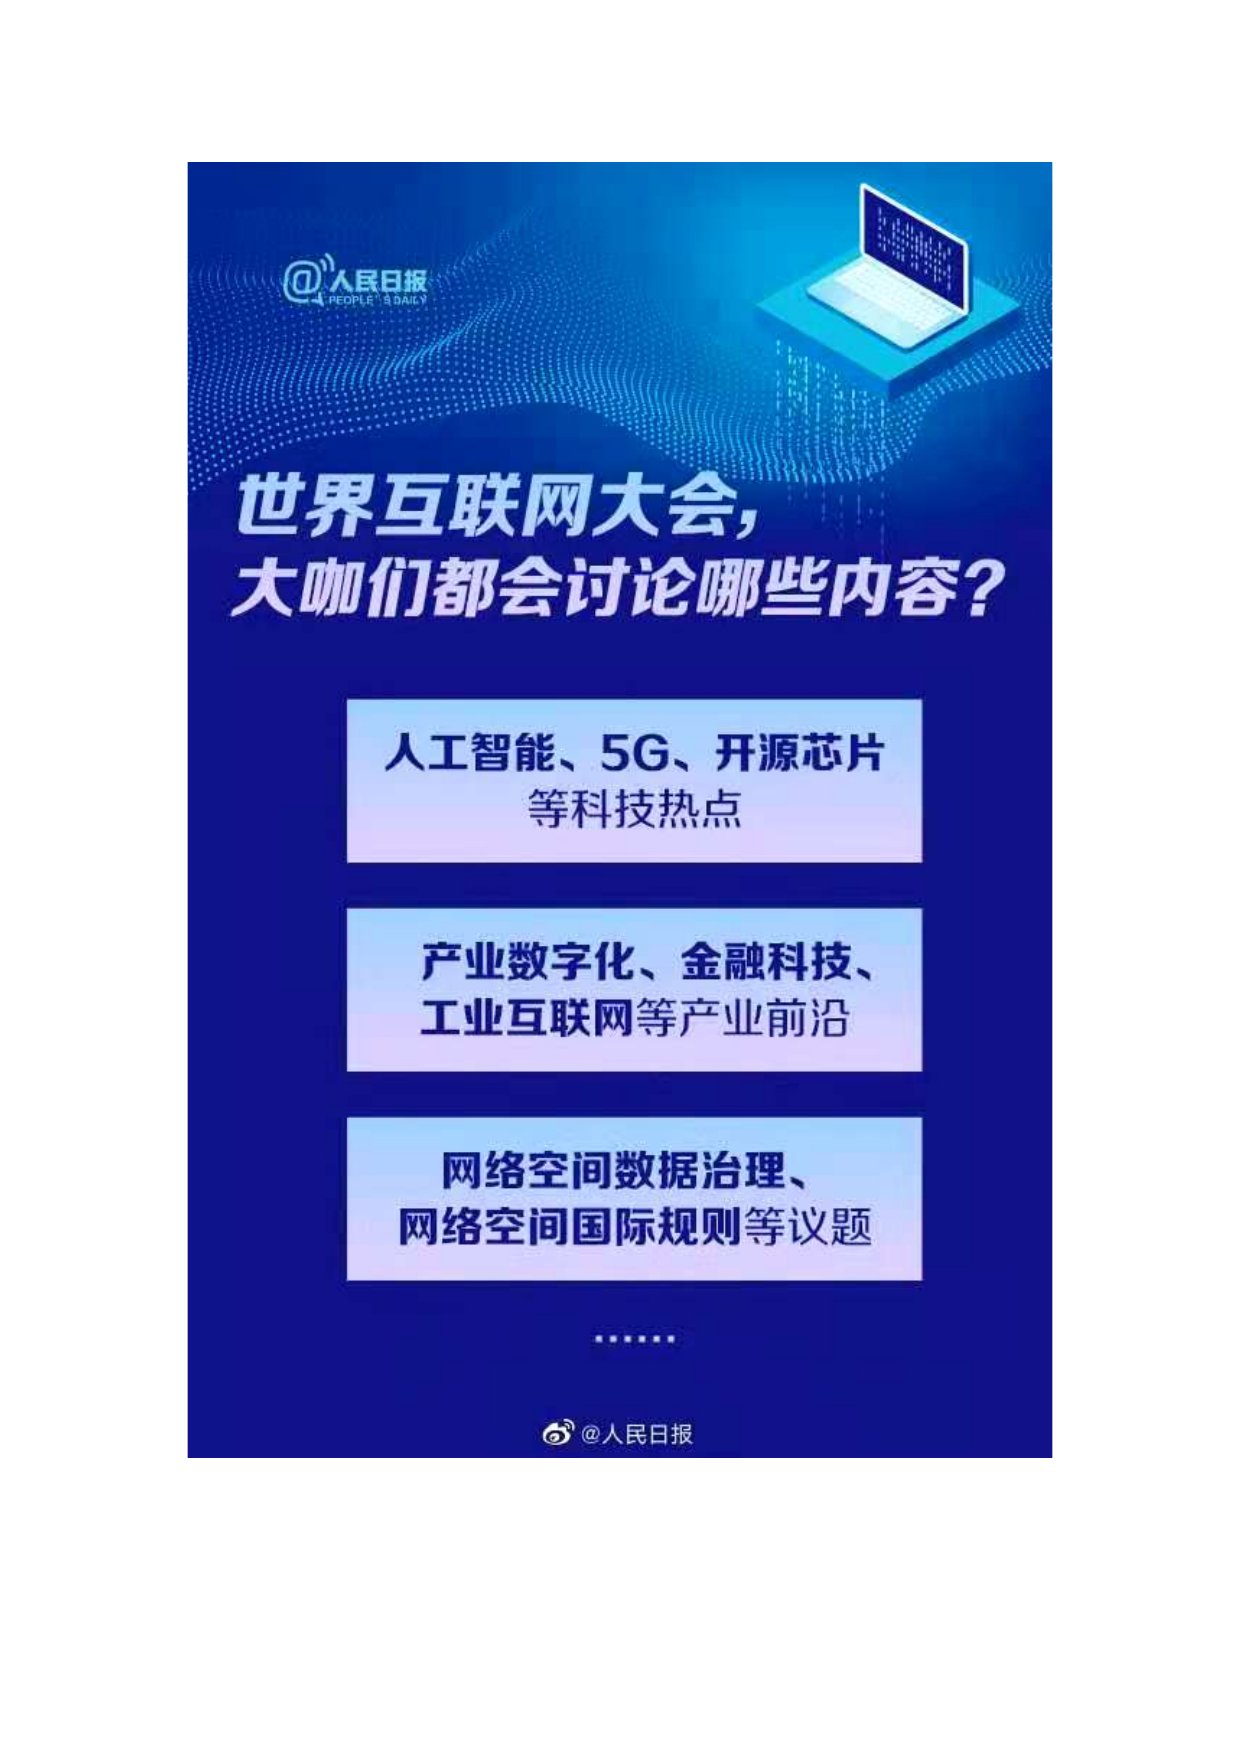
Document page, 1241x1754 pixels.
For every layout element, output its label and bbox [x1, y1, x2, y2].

picture [187, 162, 1053, 1458]
